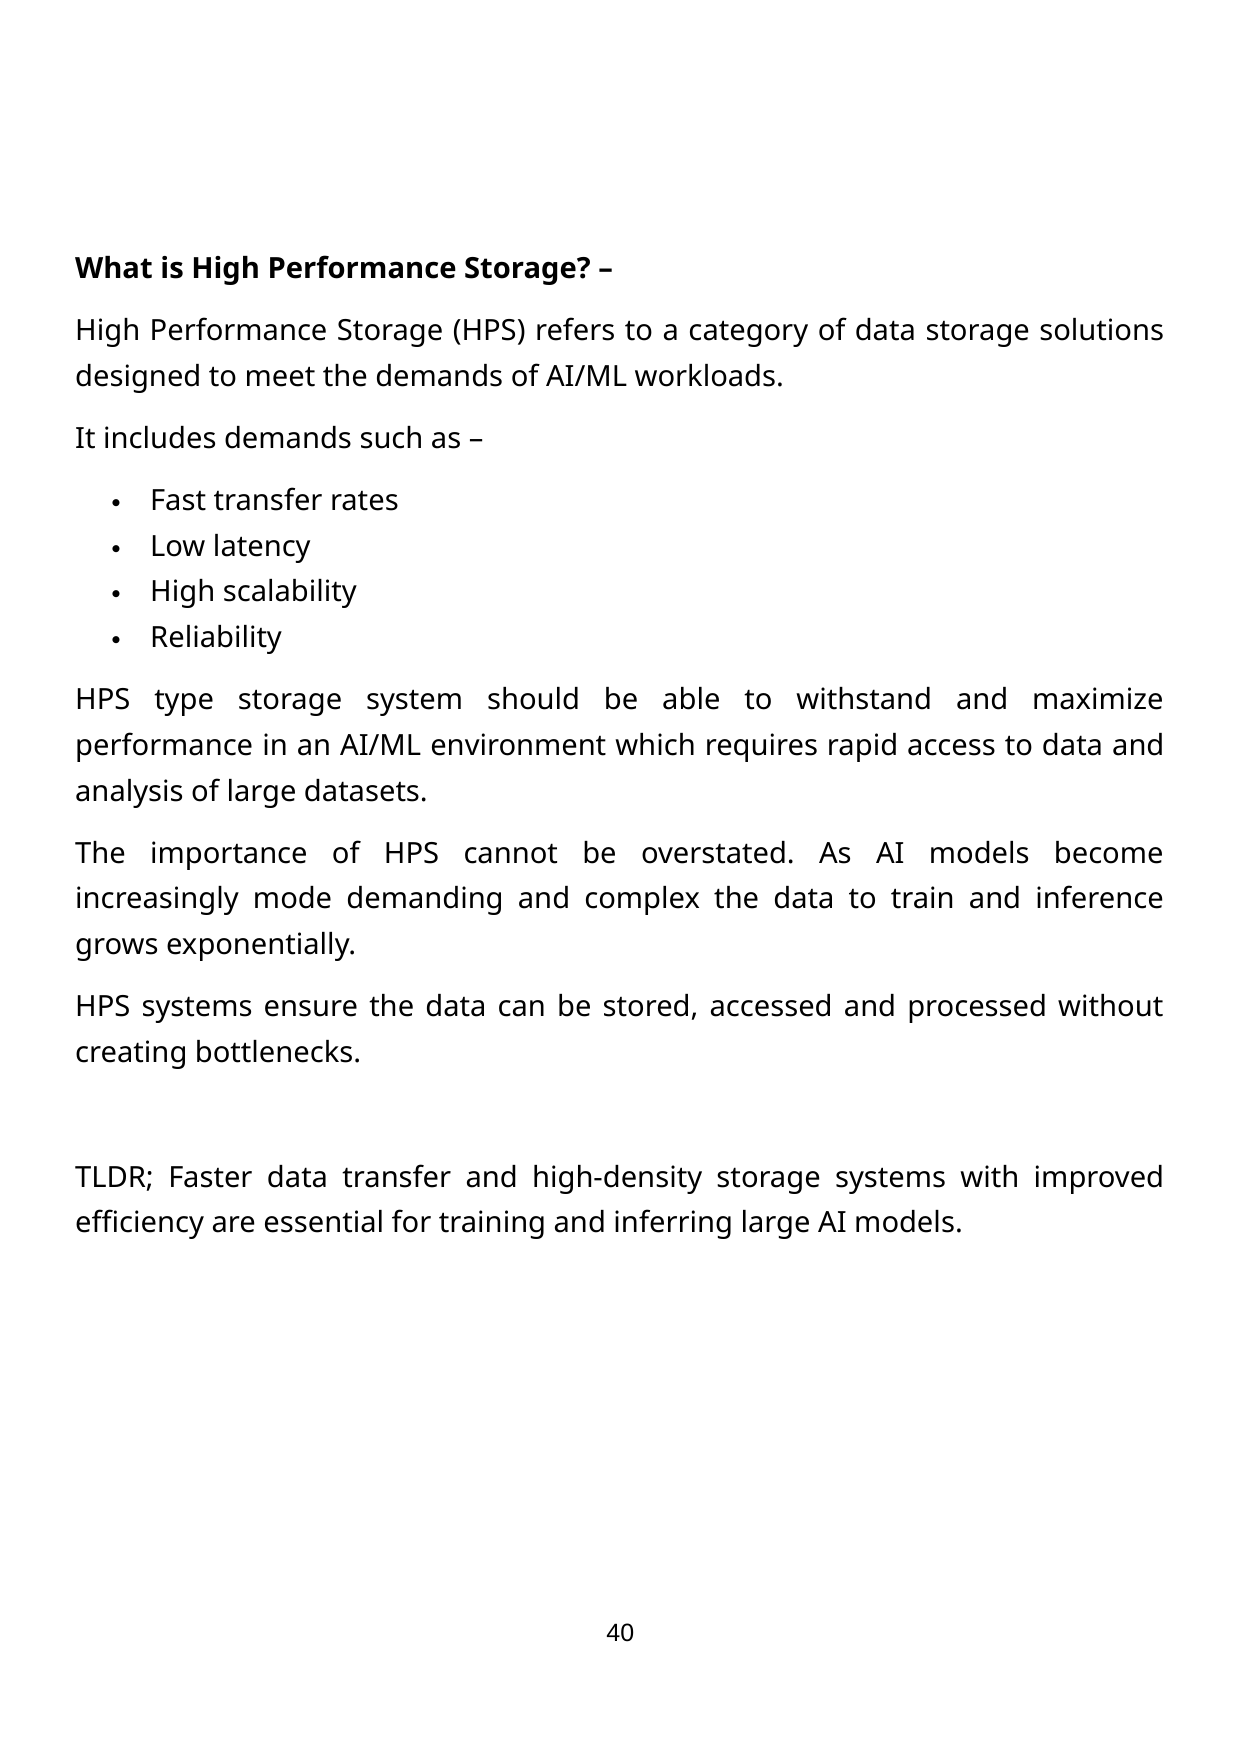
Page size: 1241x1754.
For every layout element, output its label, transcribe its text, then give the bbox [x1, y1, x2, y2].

list Low latency [112, 525, 1165, 565]
text TLDR; Faster data transfer and high-density storage systems with improved efficiency are essential for training and inferring large AI models. [75, 1156, 1165, 1241]
text It includes demands such as – [75, 417, 1165, 457]
list Reliability [112, 616, 1165, 656]
text What is High Performance Storage? – [75, 247, 1165, 287]
list Fast transfer rates [112, 479, 1165, 519]
text The importance of HPS cannot be overstated. As AI models become increasingly mode demanding and complex the data to train and inference grows exponentially. [75, 832, 1165, 963]
list High scalability [112, 571, 1165, 610]
text HPS type storage system should be able to withstand and maximize performance in an AI/ML environment which requires rapid access to data and analysis of large datasets. [75, 678, 1165, 809]
text High Performance Storage (HPS) refers to a category of data storage solutions designed to meet the demands of AI/ML workloads. [75, 309, 1165, 394]
text HPS systems ensure the data can be stored, accessed and processed without creating bottlenecks. [75, 986, 1165, 1071]
